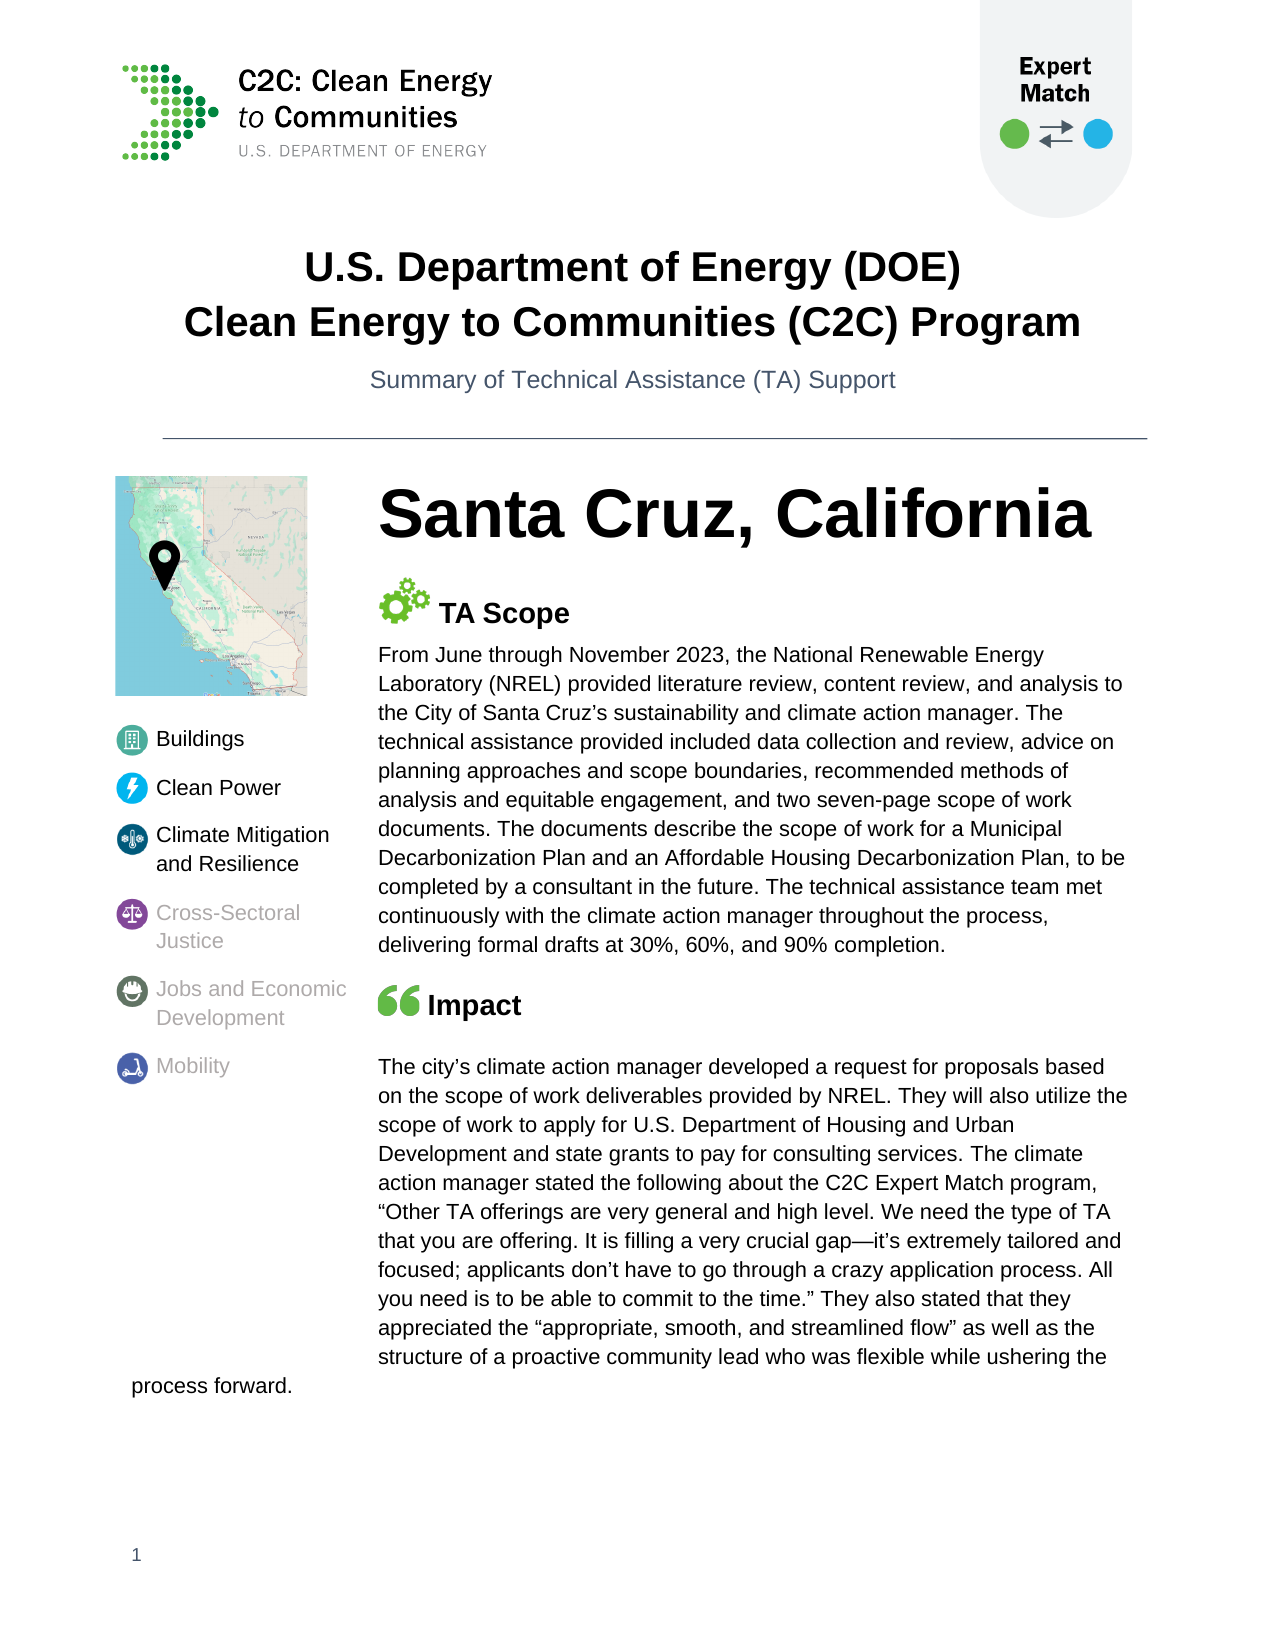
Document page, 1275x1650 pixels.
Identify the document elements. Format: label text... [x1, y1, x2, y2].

table_cell Mobility [115, 1044, 359, 1346]
text From June through November 2023, the National Renewable Energy Laboratory (NREL) provided literature review, content review, and analysis to the City of Santa Cruz’s sustainability and climate action manager. The technical assistance provided included data collection and review, advice on planning approaches and scope boundaries, recommended methods of analysis and equitable engagement, and two seven-page scope of work documents. The documents describe the scope of work for a Municipal Decarbonization Plan and an Affordable Housing Decarbonization Plan, to be completed by a consultant in the future. The technical assistance team met continuously with the climate action manager throughout the process, delivering formal drafts at 30%, 60%, and 90% completion. [359, 642, 1134, 957]
table_cell Buildings [115, 717, 359, 765]
table_cell Jobs and Economic Development [115, 967, 359, 1044]
picture [115, 476, 308, 696]
picture [377, 985, 420, 1016]
picture [115, 1051, 149, 1085]
table_header [115, 473, 359, 717]
text The city’s climate action manager developed a request for proposals based on the scope of work deliverables provided by NREL. They will also utilize the scope of work to apply for U.S. Department of Housing and Urban Development and state grants to pay for consulting services. The climate action manager stated the following about the C2C Expert Match program, “Other TA offerings are very general and high level. We need the type of TA that you are offering. It is filling a very crucial gap—it’s extremely tailored and focused; applicants don’t have to go through a crazy application process. All you need is to be able to commit to the time.” They also stated that they appreciated the “appropriate, smooth, and streamlined flow” as well as the structure of a proactive community lead who was flexible while ushering the process forward. [131, 1054, 1134, 1398]
table_cell Climate Mitigation and Resilience [115, 813, 359, 890]
text Impact [359, 985, 1134, 1048]
picture [115, 897, 149, 931]
picture [979, 0, 1133, 218]
text Summary of Technical Assistance (TA) Support [131, 365, 1134, 394]
picture [115, 723, 149, 757]
picture [377, 577, 431, 624]
text Santa Cruz, California [359, 473, 1134, 552]
text TA Scope [359, 577, 1134, 636]
picture [108, 58, 506, 167]
table_cell Clean Power [115, 765, 359, 813]
picture [115, 974, 149, 1008]
picture [115, 822, 149, 856]
text U.S. Department of Energy (DOE) Clean Energy to Communities (C2C) Program [131, 243, 1134, 346]
table_cell Cross-Sectoral Justice [115, 890, 359, 967]
picture [115, 771, 149, 805]
